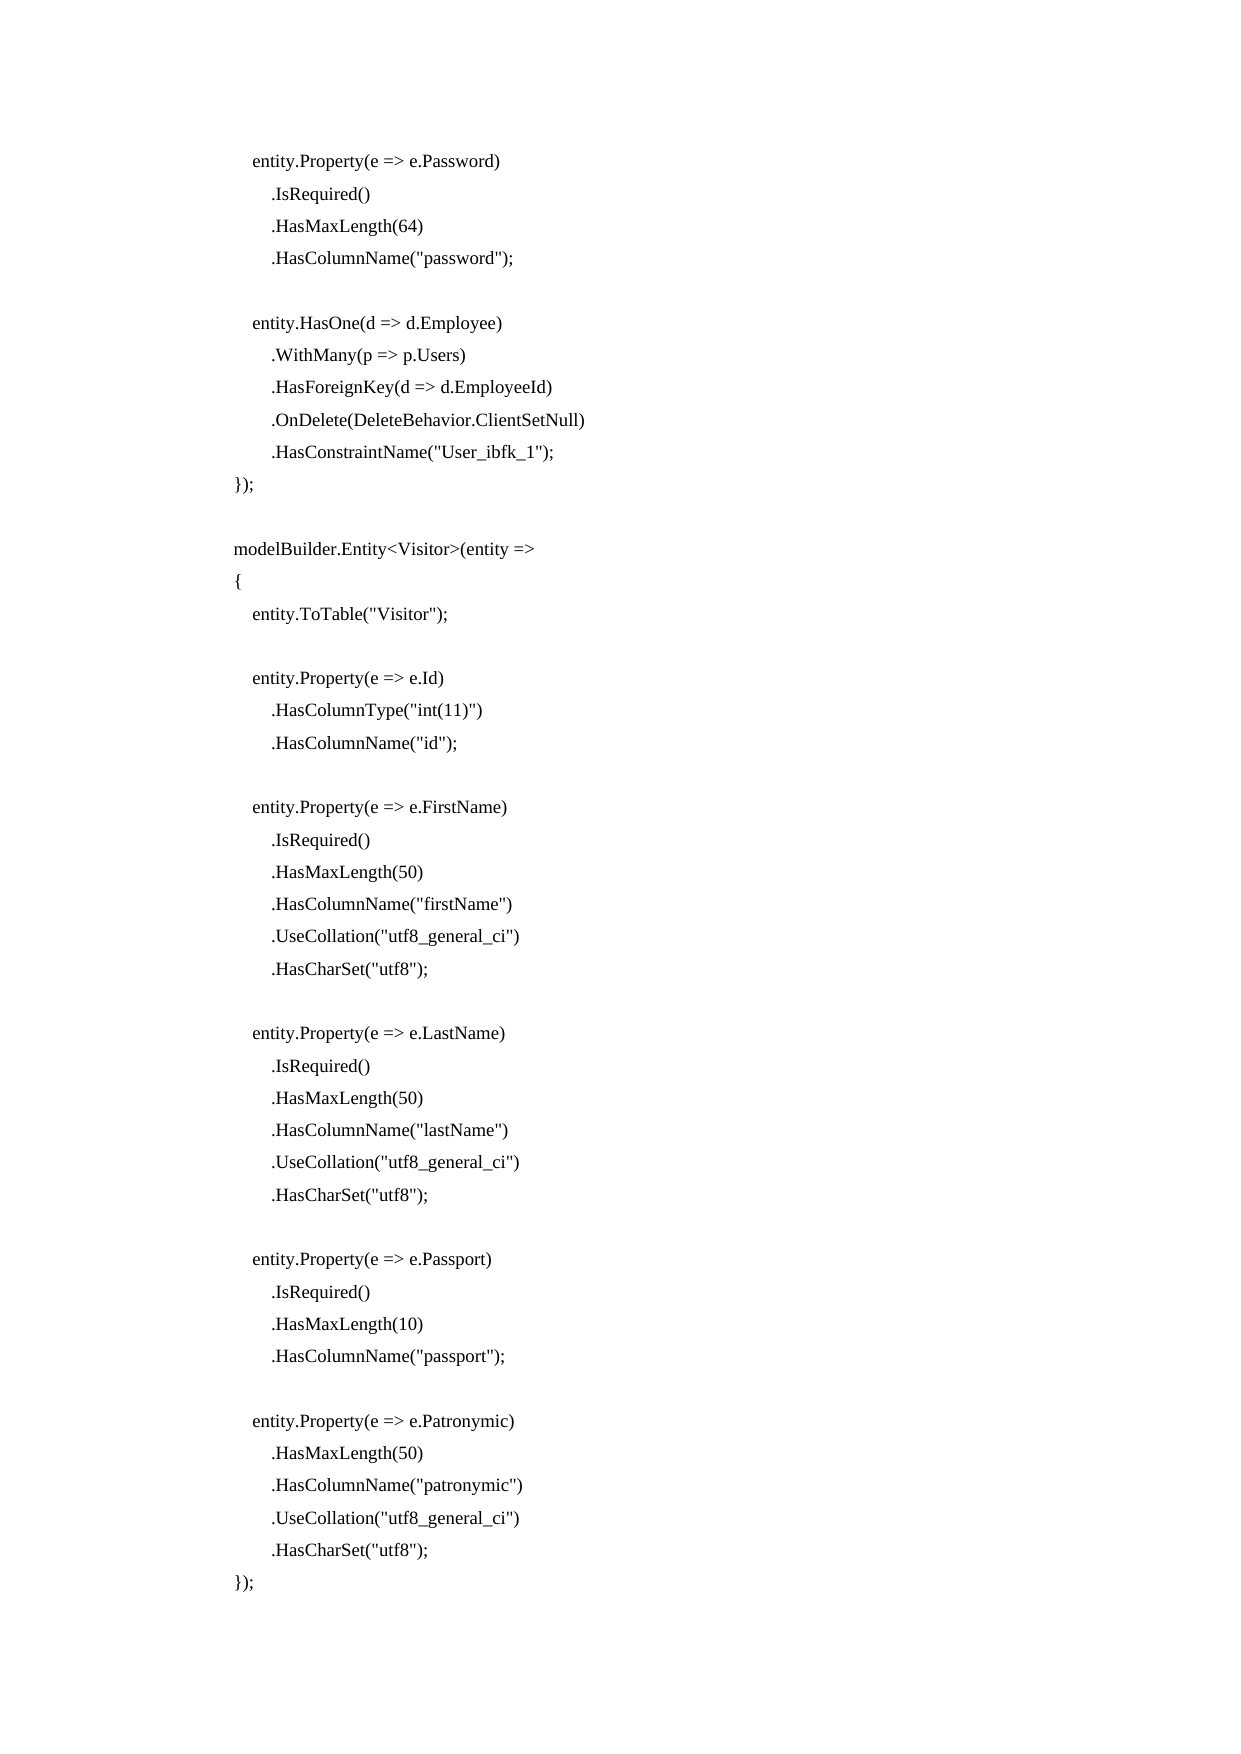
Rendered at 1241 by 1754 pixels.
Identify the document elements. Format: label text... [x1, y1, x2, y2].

text .HasColumnName("password"); [177, 247, 1152, 269]
text { [177, 570, 1152, 592]
text .IsRequired() [177, 1281, 1152, 1302]
text .UseCollation("utf8_general_ci") [177, 925, 1152, 947]
text .HasCharSet("utf8"); [177, 1184, 1152, 1205]
text .HasColumnName("passport"); [177, 1345, 1152, 1367]
text .HasMaxLength(64) [177, 215, 1152, 237]
text entity.Property(e => e.Passport) [177, 1248, 1152, 1270]
text }); [177, 473, 1152, 495]
text entity.ToTable("Visitor"); [177, 602, 1152, 624]
text .HasColumnName("firstName") [177, 893, 1152, 915]
text .HasColumnType("int(11)") [177, 699, 1152, 721]
text .HasMaxLength(50) [177, 1087, 1152, 1108]
text .IsRequired() [177, 828, 1152, 850]
text .IsRequired() [177, 1054, 1152, 1076]
text entity.Property(e => e.Patronymic) [177, 1410, 1152, 1431]
text entity.Property(e => e.Password) [177, 150, 1152, 172]
text entity.Property(e => e.LastName) [177, 1022, 1152, 1044]
text .IsRequired() [177, 183, 1152, 204]
text }); [177, 1571, 1152, 1593]
text entity.Property(e => e.Id) [177, 667, 1152, 689]
text modelBuilder.Entity<Visitor>(entity => [177, 538, 1152, 559]
text .HasColumnName("lastName") [177, 1119, 1152, 1141]
text .HasCharSet("utf8"); [177, 958, 1152, 979]
text .HasMaxLength(10) [177, 1313, 1152, 1334]
text .HasColumnName("patronymic") [177, 1474, 1152, 1496]
text entity.Property(e => e.FirstName) [177, 796, 1152, 818]
text .HasForeignKey(d => d.EmployeeId) [177, 376, 1152, 398]
text .HasConstraintName("User_ibfk_1"); [177, 441, 1152, 463]
text .HasCharSet("utf8"); [177, 1539, 1152, 1561]
text .UseCollation("utf8_general_ci") [177, 1507, 1152, 1528]
text .HasMaxLength(50) [177, 861, 1152, 882]
text entity.HasOne(d => d.Employee) [177, 312, 1152, 333]
text .HasMaxLength(50) [177, 1442, 1152, 1464]
text .WithMany(p => p.Users) [177, 344, 1152, 366]
text .UseCollation("utf8_general_ci") [177, 1151, 1152, 1173]
text .HasColumnName("id"); [177, 732, 1152, 753]
text .OnDelete(DeleteBehavior.ClientSetNull) [177, 409, 1152, 430]
